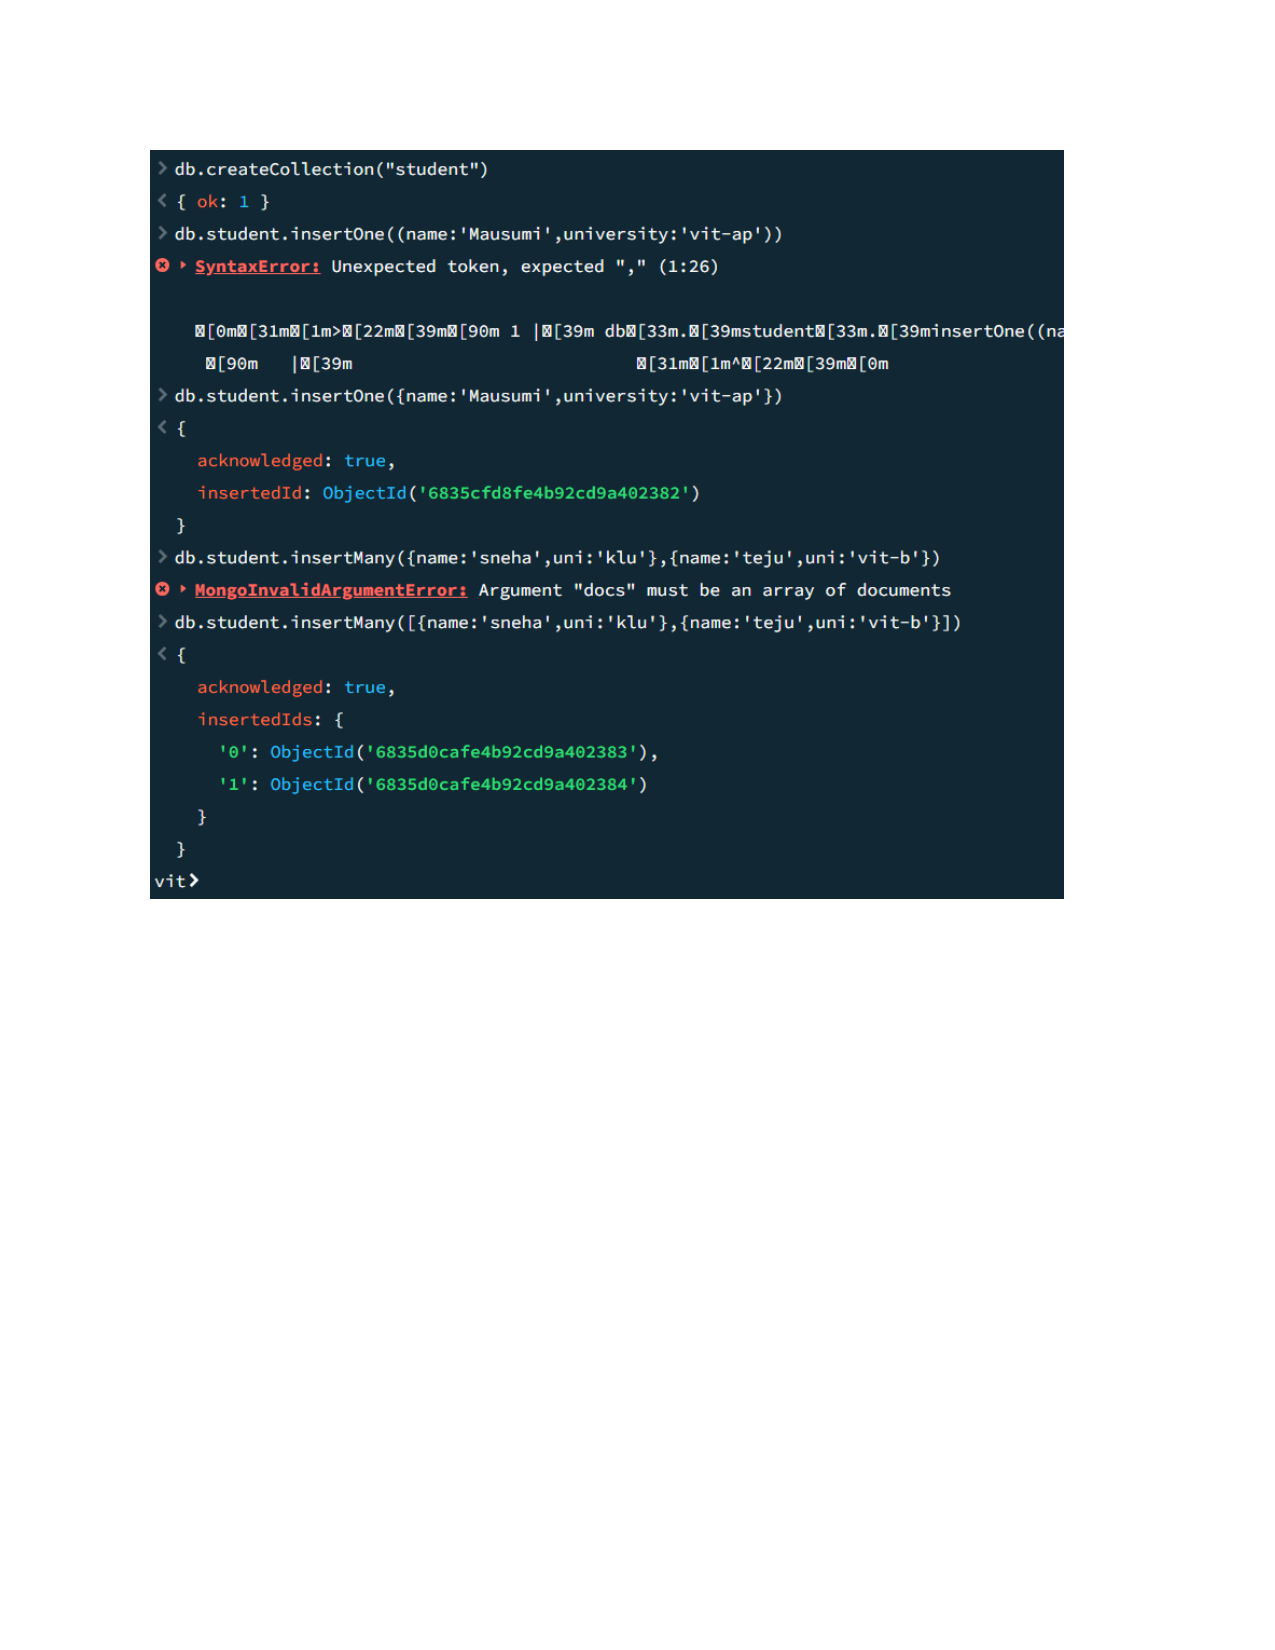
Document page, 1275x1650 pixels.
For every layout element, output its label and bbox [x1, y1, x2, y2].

picture [150, 150, 1064, 899]
